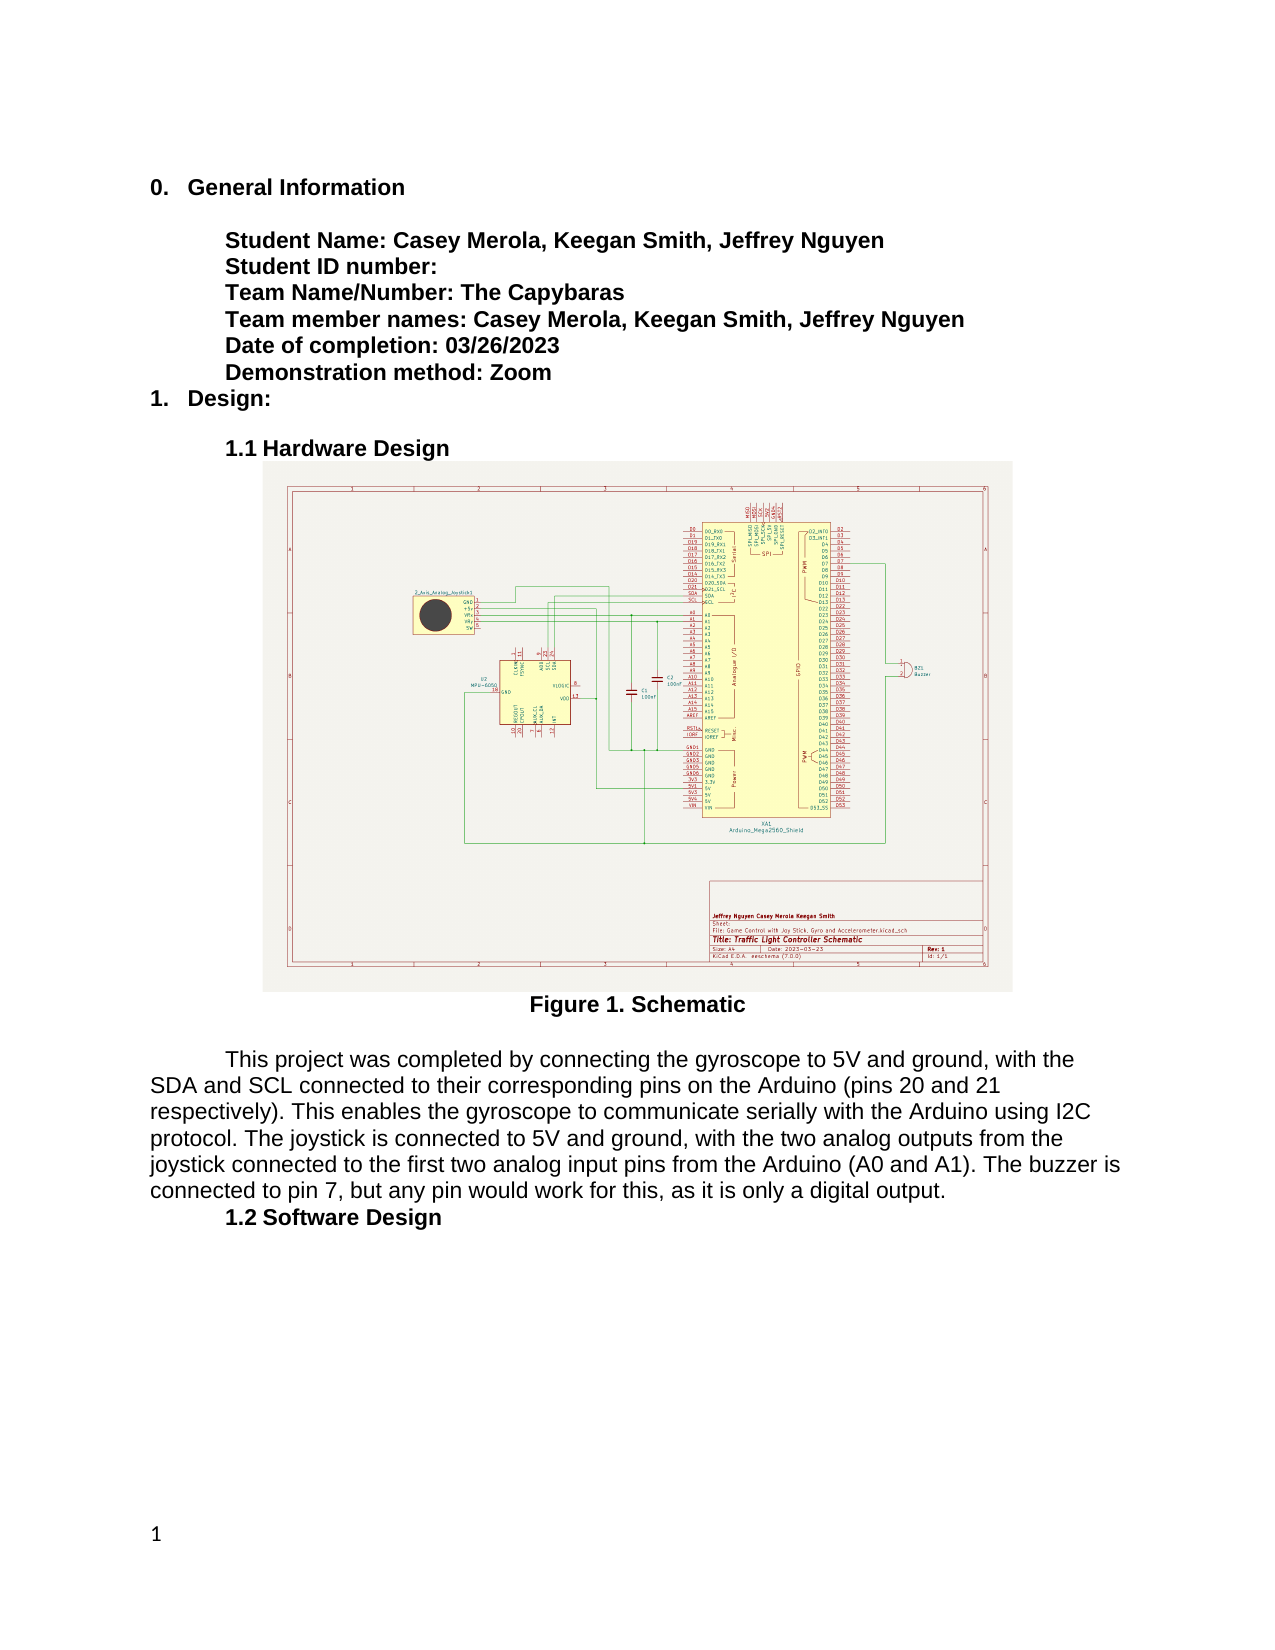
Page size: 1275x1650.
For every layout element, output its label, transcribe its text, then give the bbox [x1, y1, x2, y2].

text Team Name/Number: The Capybaras [225, 279, 1125, 306]
text Student Name: Casey Merola, Keegan Smith, Jeffrey Nguyen [225, 227, 1125, 253]
text Student ID number: [225, 253, 1125, 279]
text Demonstration method: Zoom [225, 358, 1125, 385]
picture [262, 461, 1013, 992]
text This project was completed by connecting the gyroscope to 5V and ground, with the SDA and SCL connected to their corresponding pins on the Arduino (pins 20 and 21 respectively). This enables the gyroscope to communicate serially with the Arduino using I2C protocol. The joystick is connected to 5V and ground, with the two analog outputs from the joystick connected to the first two analog input pins from the Arduino (A0 and A1). The buzzer is connected to pin 7, but any pin would work for this, as it is only a digital output. [150, 1046, 1125, 1204]
list Hardware Design [225, 435, 1125, 461]
list Design: [150, 385, 1125, 411]
text Figure 1. Schematic [150, 991, 1125, 1017]
list Software Design [225, 1204, 1125, 1230]
list General Information [150, 174, 1125, 200]
text Team member names: Casey Merola, Keegan Smith, Jeffrey Nguyen [225, 306, 1125, 332]
text Date of completion: 03/26/2023 [225, 332, 1125, 358]
